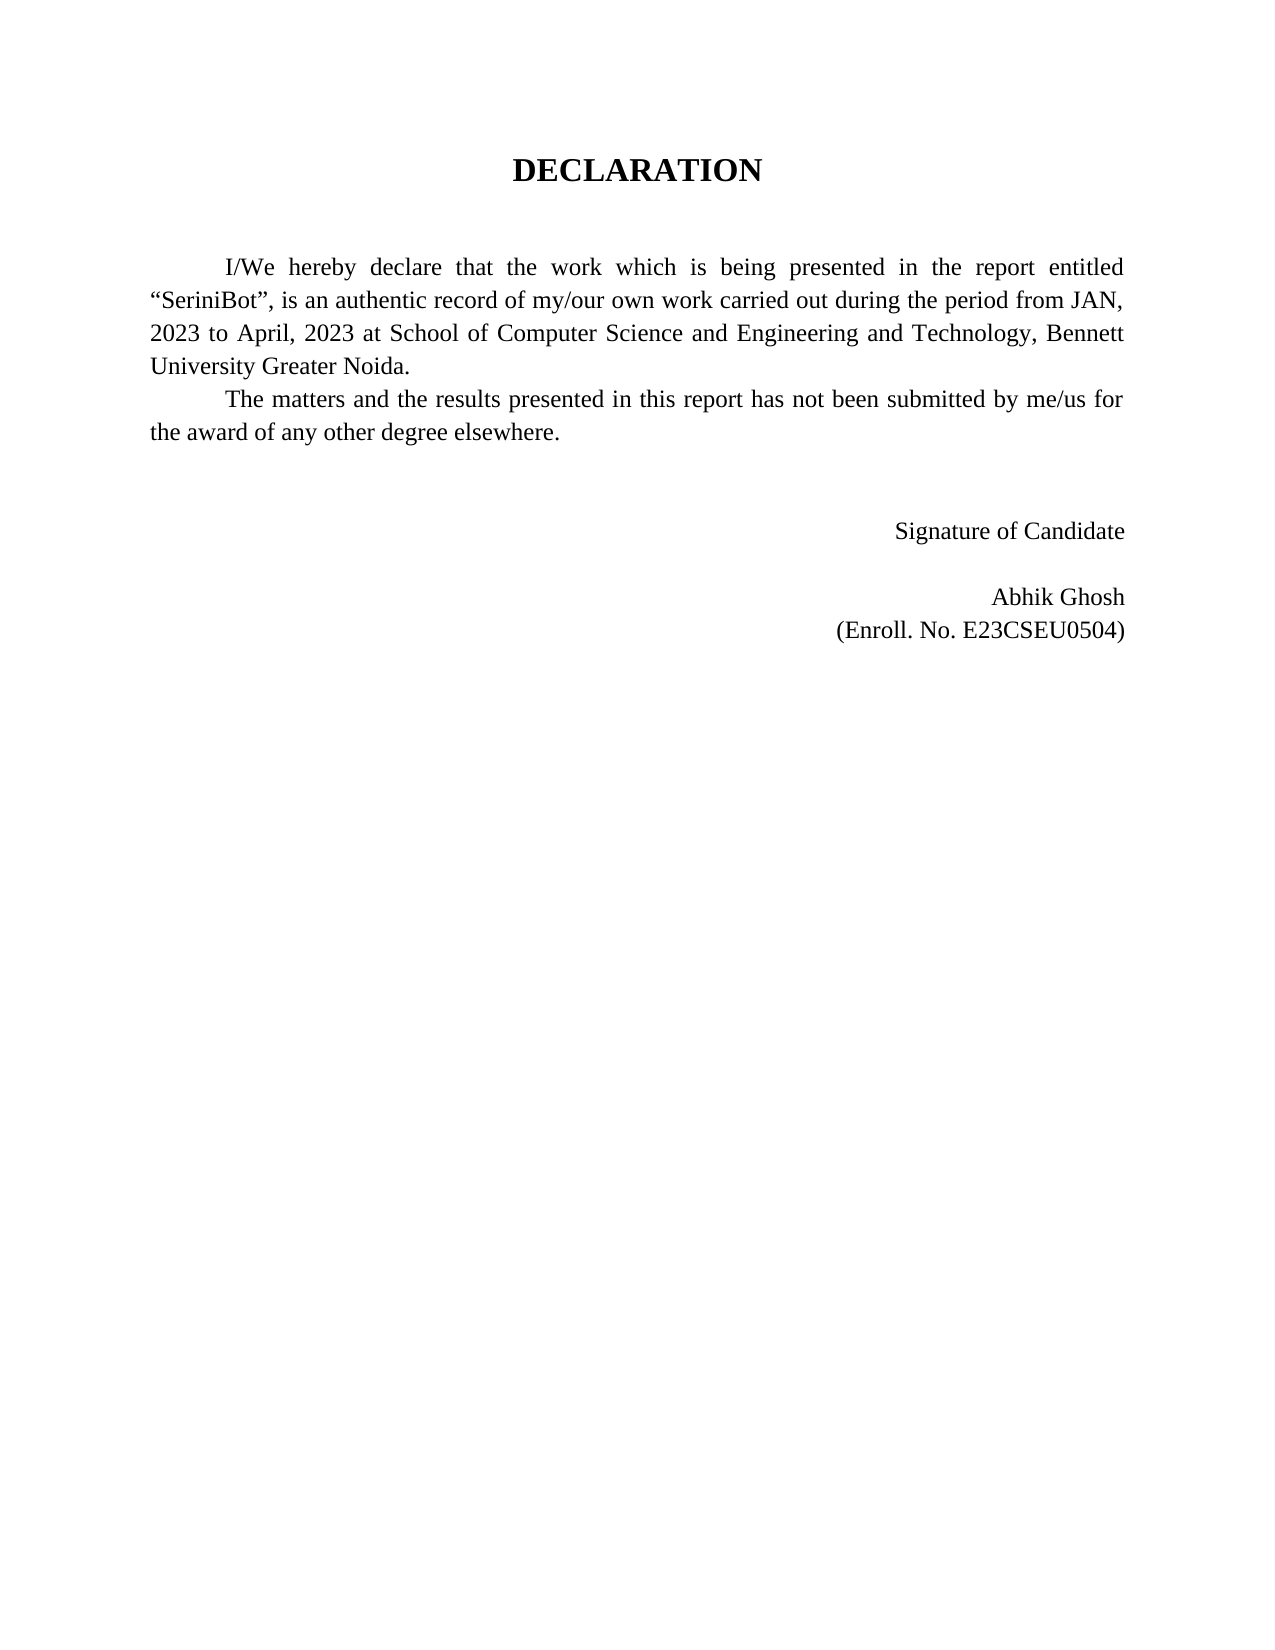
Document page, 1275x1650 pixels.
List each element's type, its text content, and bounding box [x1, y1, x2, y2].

text The matters and the results presented in this report has not been submitted by me/us for the award of any other degree elsewhere. [150, 384, 1125, 446]
text Signature of Candidate [150, 516, 1125, 545]
text Abhik Ghosh [150, 582, 1125, 611]
text (Enroll. No. E23CSEU0504) [150, 615, 1125, 644]
text I/We hereby declare that the work which is being presented in the report entitled “SeriniBot”, is an authentic record of my/our own work carried out during the period from JAN, 2023 to April, 2023 at School of Computer Science and Engineering and Technology, Bennett University Greater Noida. [150, 252, 1125, 380]
subtitle DECLARATION [150, 150, 1125, 188]
